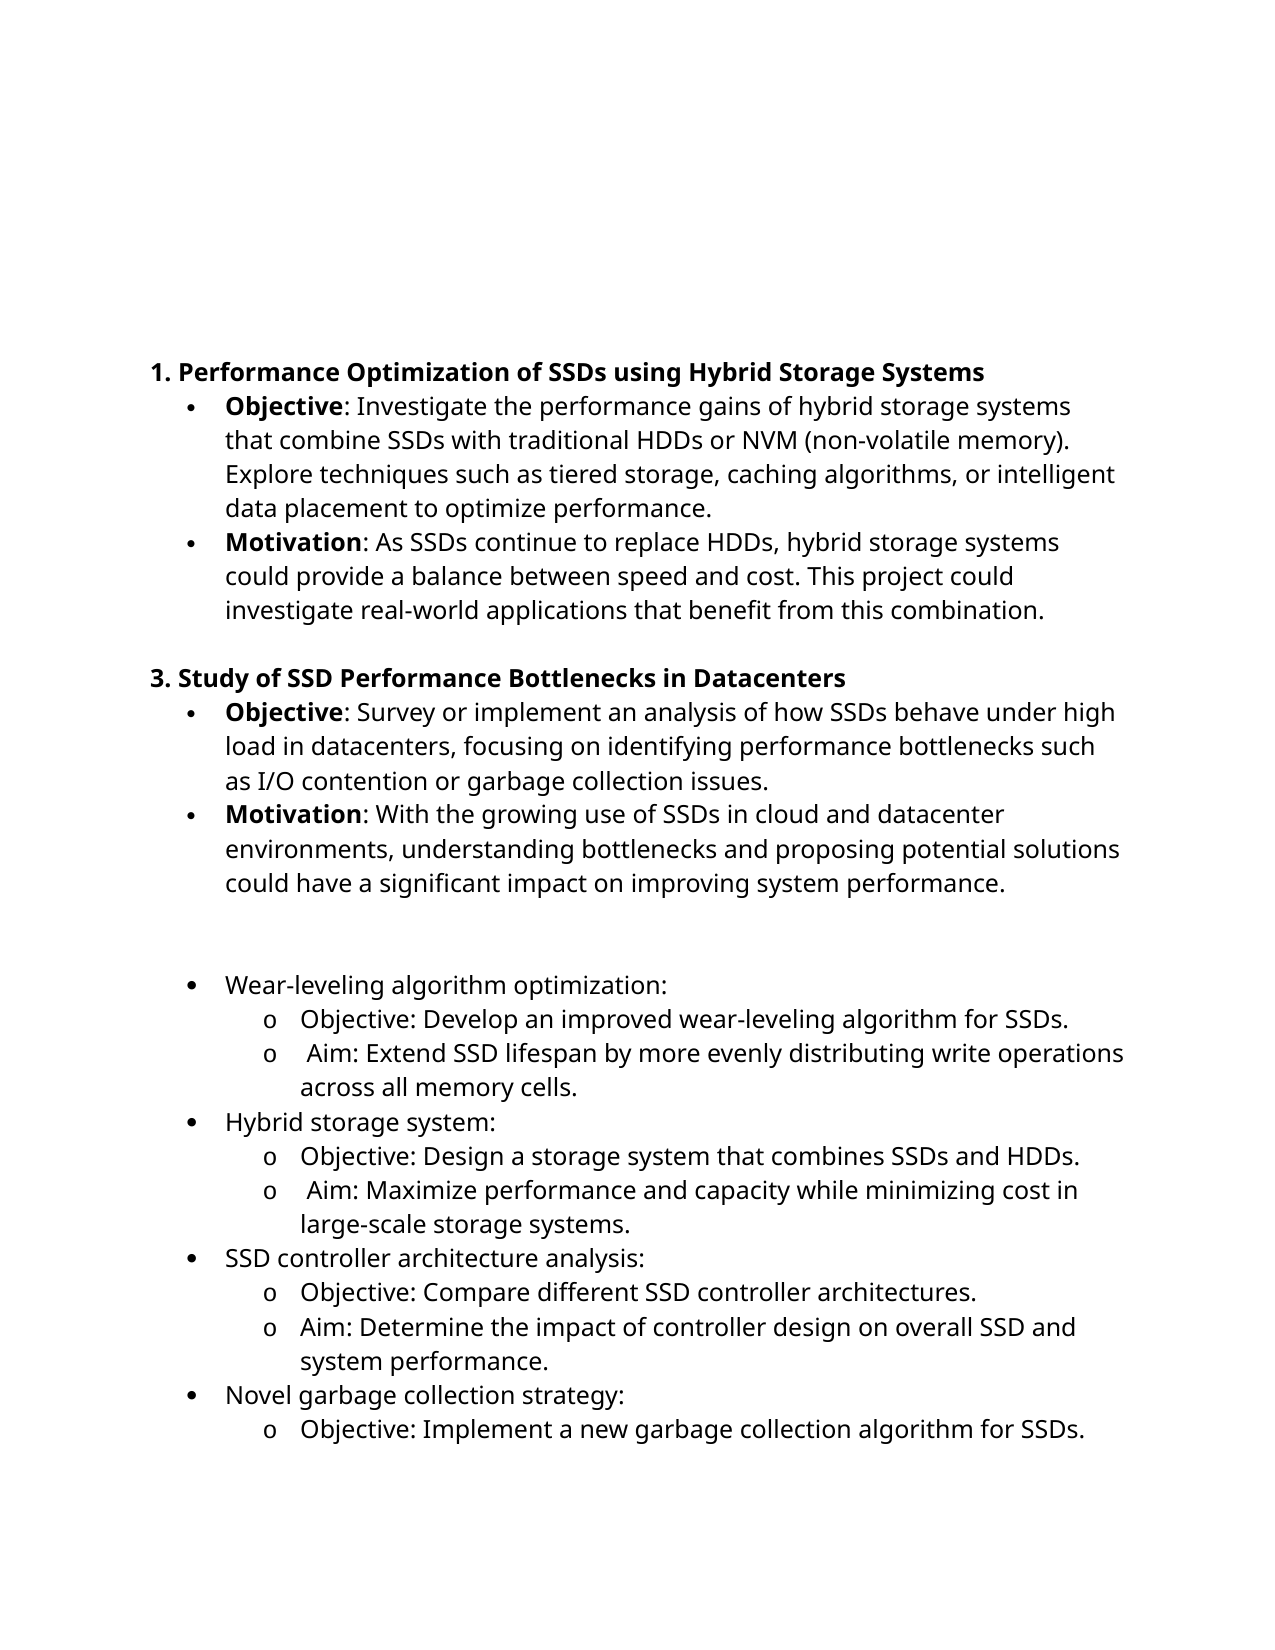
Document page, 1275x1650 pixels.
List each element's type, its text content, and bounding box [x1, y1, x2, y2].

list Hybrid storage system: [187, 1104, 1125, 1138]
list Motivation: With the growing use of SSDs in cloud and datacenter environments, understanding bottlenecks and proposing potential solutions could have a significant impact on improving system performance. [187, 797, 1125, 933]
list Aim: Extend SSD lifespan by more evenly distributing write operations across all memory cells. [262, 1036, 1125, 1104]
list Novel garbage collection strategy: [187, 1377, 1125, 1412]
list Wear-leveling algorithm optimization: [187, 967, 1125, 1002]
list Objective: Implement a new garbage collection algorithm for SSDs. [262, 1412, 1125, 1446]
list Aim: Maximize performance and capacity while minimizing cost in large-scale storage systems. [262, 1172, 1125, 1241]
list SSD controller architecture analysis: [187, 1241, 1125, 1275]
list Motivation: As SSDs continue to replace HDDs, hybrid storage systems could provide a balance between speed and cost. This project could investigate real-world applications that benefit from this combination. [187, 525, 1125, 627]
list Objective: Develop an improved wear-leveling algorithm for SSDs. [262, 1002, 1125, 1036]
text 1. Performance Optimization of SSDs using Hybrid Storage Systems [150, 354, 1125, 388]
list Objective: Investigate the performance gains of hybrid storage systems that combine SSDs with traditional HDDs or NVM (non-volatile memory). Explore techniques such as tiered storage, caching algorithms, or intelligent data placement to optimize performance. [187, 388, 1125, 525]
list Aim: Determine the impact of controller design on overall SSD and system performance. [262, 1309, 1125, 1377]
list Objective: Compare different SSD controller architectures. [262, 1275, 1125, 1309]
text 3. Study of SSD Performance Bottlenecks in Datacenters [150, 661, 1125, 695]
list Objective: Survey or implement an analysis of how SSDs behave under high load in datacenters, focusing on identifying performance bottlenecks such as I/O contention or garbage collection issues. [187, 695, 1125, 797]
list Objective: Design a storage system that combines SSDs and HDDs. [262, 1138, 1125, 1172]
